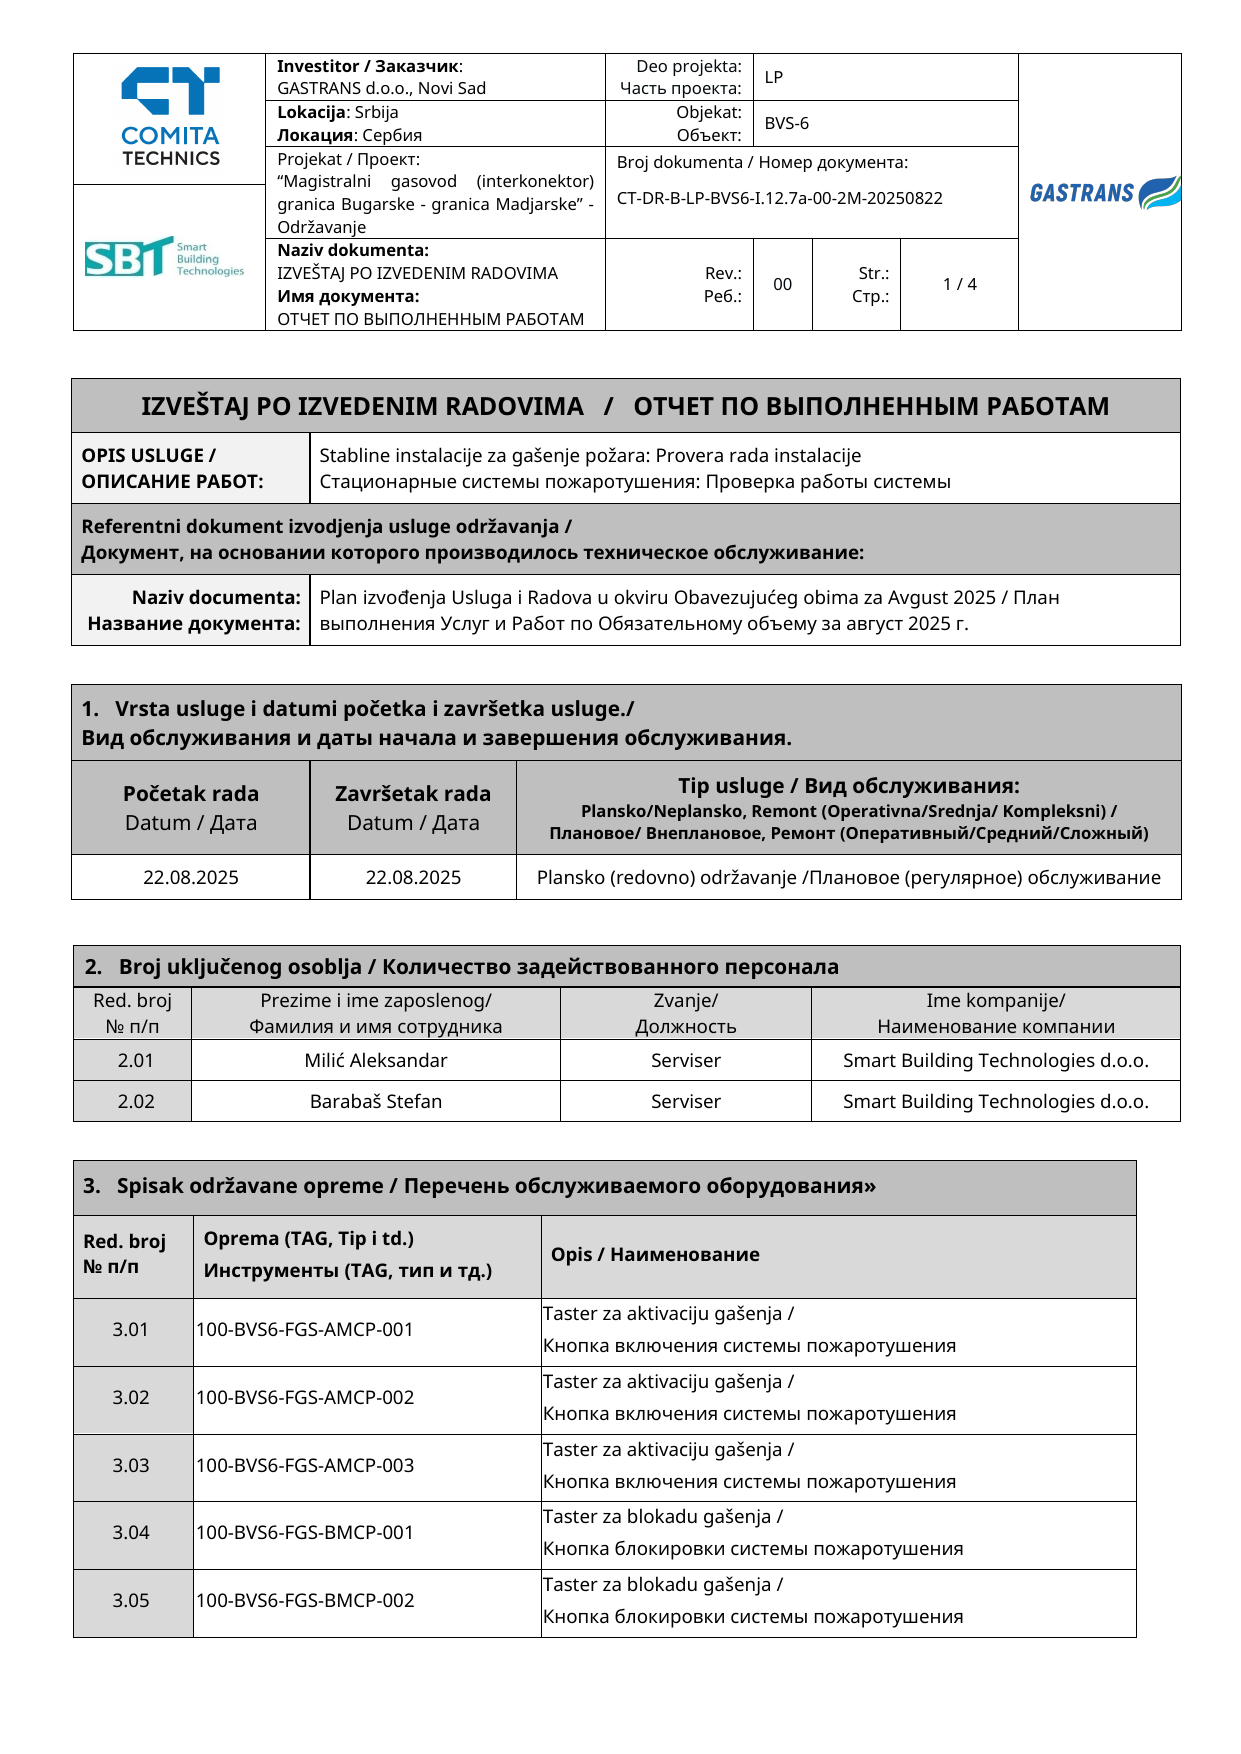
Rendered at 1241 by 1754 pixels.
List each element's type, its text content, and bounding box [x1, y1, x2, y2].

table_cell [74, 1081, 191, 1121]
table_cell Završetak rada Datum / Дата [311, 761, 516, 854]
table_cell 22.08.2025 [72, 855, 309, 899]
table_cell Taster za aktivaciju gašenja / Кнопка включения системы пожаротушения [542, 1435, 1136, 1501]
table_cell Početak rada Datum / Дата [72, 761, 309, 854]
table_cell [74, 1435, 193, 1501]
table_cell Taster za blokadu gašenja / Кнопка блокировки системы пожаротушения [542, 1570, 1136, 1637]
picture [114, 64, 229, 174]
table_cell Prezime i ime zaposlenog/ Фамилия и имя сотрудника [192, 988, 560, 1038]
table_header 1. Vrsta usluge i datumi početka i završetka usluge./ Вид обслуживания и даты начала и завершения обслуживания. [72, 685, 1181, 760]
table_cell Referentni dokument izvodjenja usluge održavanja / Документ, на основании которого производилось техническое обслуживание: [72, 504, 1180, 574]
table_cell Red. broj № п/п [74, 1216, 193, 1298]
table_cell Tip usluge / Вид обслуживания: Plansko/Neplansko, Remont (Operativna/Srednja/ Kompleksni) / Плановое/ Внеплановое, Ремонт (Оперативный/Средний/Сложный) [517, 761, 1181, 854]
table_header 3. Spisak održavane opreme / Перечень обслуживаемого оборудования» [74, 1161, 1136, 1215]
table_cell 100-BVS6-FGS-AMCP-003 [194, 1435, 541, 1501]
table_cell 100-BVS6-FGS-BMCP-002 [194, 1570, 541, 1637]
picture [1030, 172, 1182, 212]
table_cell Naziv documenta: Название документа: [72, 575, 309, 645]
table_header Izveštaj po izvedenim radovima / Отчет по выполненным работам [72, 379, 1180, 432]
table_cell 100-BVS6-FGS-AMCP-001 [194, 1299, 541, 1366]
table_cell [74, 1502, 193, 1569]
table_cell Opis / Наименование [542, 1216, 1136, 1298]
table_cell Plan izvođenja Usluga i Radova u okviru Obavezujućeg obima za Avgust 2025 / План выполнения Услуг и Работ по Обязательному объему за август 2025 г. [311, 575, 1180, 645]
table_cell Red. broj № п/п [74, 988, 191, 1038]
table_cell Serviser [561, 1040, 811, 1080]
table_header 2. Broj uključenog osoblja / Количество задействованного персонала [74, 946, 1180, 986]
table_cell 100-BVS6-FGS-AMCP-002 [194, 1367, 541, 1433]
table_cell Plansko (redovno) održavanje /Плановое (регулярное) обслуживание [517, 855, 1181, 899]
table_cell Stabline instalacije za gašenje požara: Provera rada instalacije Стационарные системы пожаротушения: Проверка работы системы [311, 433, 1180, 503]
table_cell OPIS USLUGE / ОПИСАНИЕ РАБОТ: [72, 433, 309, 503]
table_cell [74, 1040, 191, 1080]
table_cell Taster za aktivaciju gašenja / Кнопка включения системы пожаротушения [542, 1367, 1136, 1433]
table_cell Milić Aleksandar [192, 1040, 560, 1080]
table_cell Zvanje/ Должность [561, 988, 811, 1038]
table_cell [74, 1299, 193, 1366]
table_cell [74, 1570, 193, 1637]
table_cell Taster za blokadu gašenja / Кнопка блокировки системы пожаротушения [542, 1502, 1136, 1569]
table_cell 100-BVS6-FGS-BMCP-001 [194, 1502, 541, 1569]
table_cell Smart Building Technologies d.o.o. [812, 1081, 1180, 1121]
table_cell Barabaš Stefan [192, 1081, 560, 1121]
table_cell [74, 1367, 193, 1433]
table_cell Smart Building Technologies d.o.o. [812, 1040, 1180, 1080]
table_cell Taster za aktivaciju gašenja / Кнопка включения системы пожаротушения [542, 1299, 1136, 1366]
table_cell 22.08.2025 [311, 855, 516, 899]
table_cell Oprema (TAG, Tip i td.) Инструменты (TAG, тип и тд.) [194, 1216, 541, 1298]
picture [85, 236, 255, 279]
table_cell Serviser [561, 1081, 811, 1121]
table_cell Ime kompanije/ Наименование компании [812, 988, 1180, 1038]
